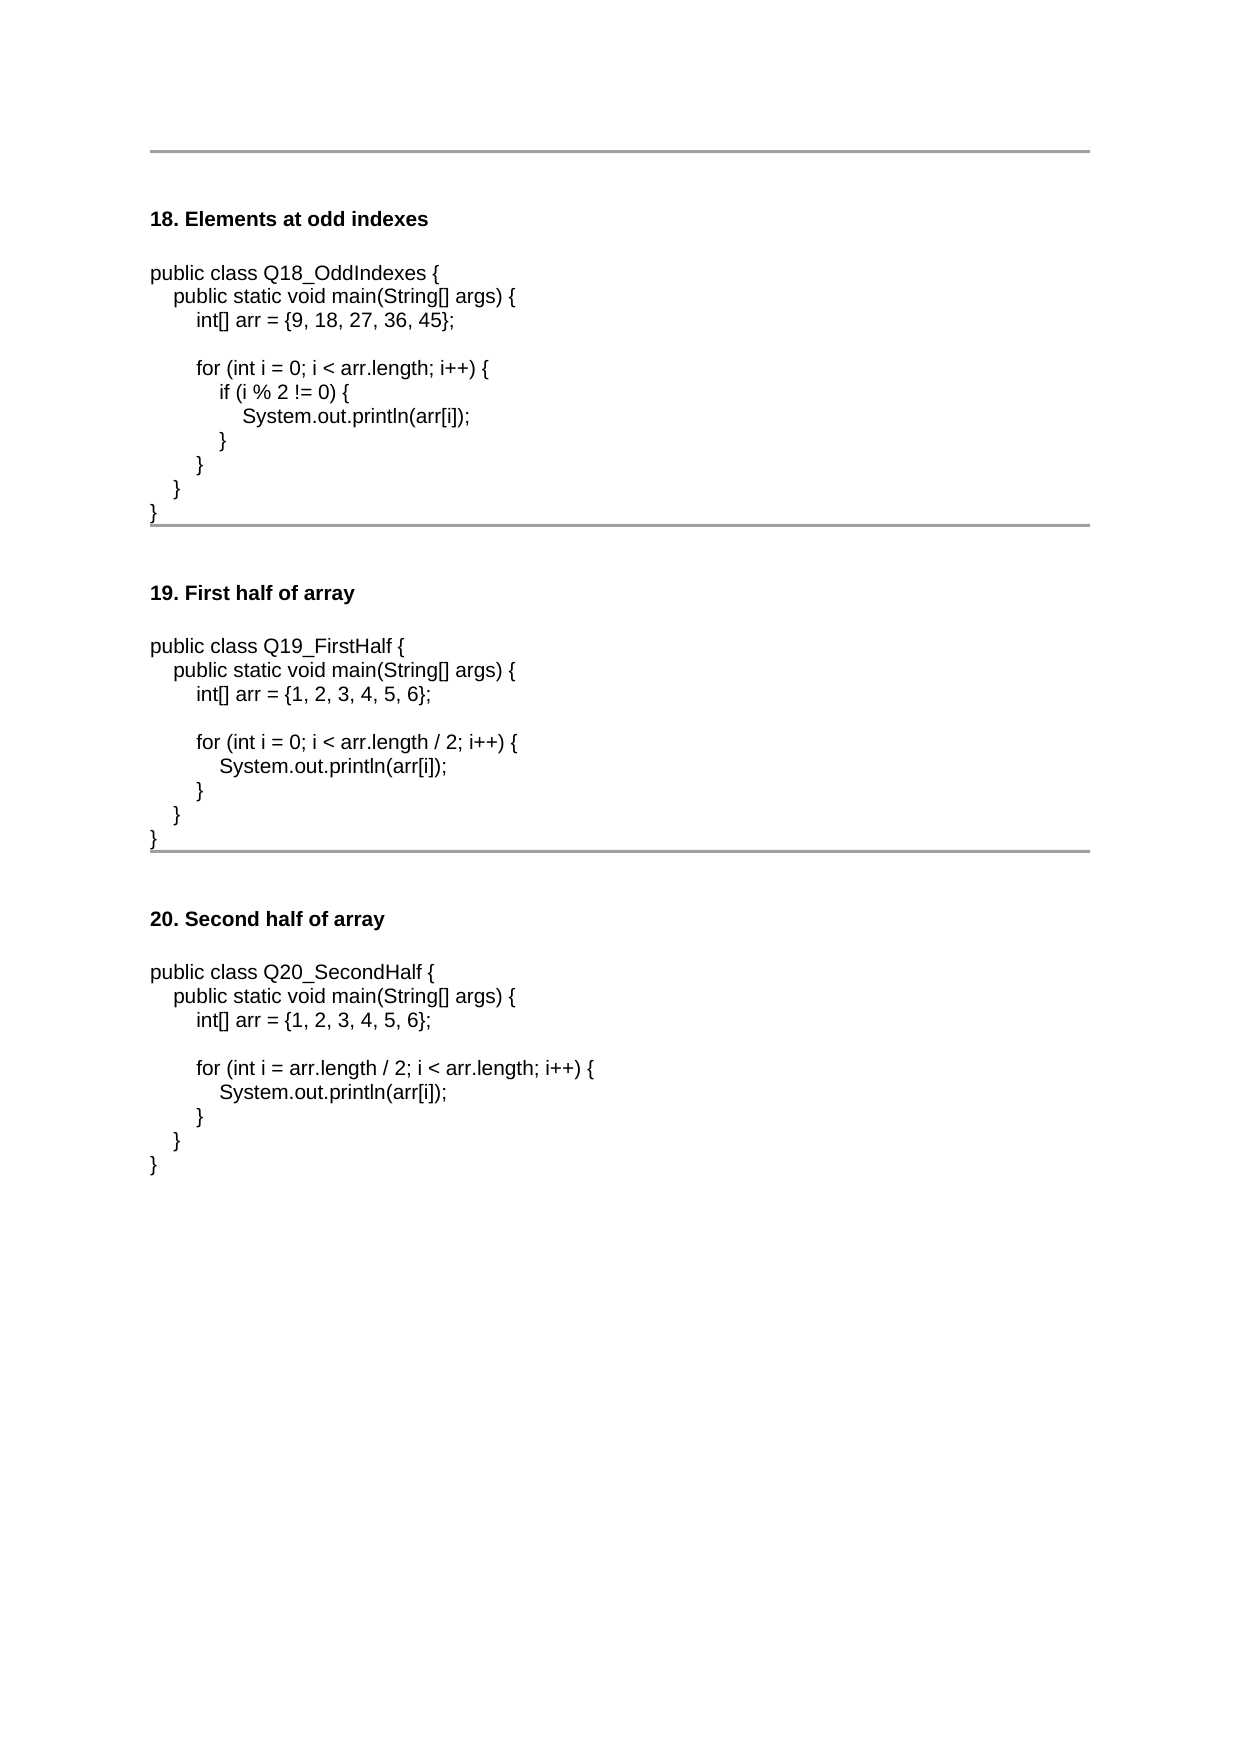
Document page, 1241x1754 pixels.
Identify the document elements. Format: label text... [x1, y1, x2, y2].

text int[] arr = {9, 18, 27, 36, 45}; [150, 308, 1090, 332]
text for (int i = 0; i < arr.length / 2; i++) { [150, 730, 1090, 754]
text } [150, 500, 1090, 523]
text 19. First half of array [150, 581, 1090, 605]
text for (int i = 0; i < arr.length; i++) { [150, 356, 1090, 380]
text System.out.println(arr[i]); [150, 404, 1090, 428]
text } [150, 826, 1090, 849]
text } [150, 1104, 1090, 1128]
text int[] arr = {1, 2, 3, 4, 5, 6}; [150, 1008, 1090, 1032]
text } [150, 1128, 1090, 1152]
text public static void main(String[] args) { [150, 658, 1090, 682]
text for (int i = arr.length / 2; i < arr.length; i++) { [150, 1056, 1090, 1080]
text } [150, 476, 1090, 500]
text } [150, 452, 1090, 476]
text int[] arr = {1, 2, 3, 4, 5, 6}; [150, 682, 1090, 706]
text if (i % 2 != 0) { [150, 380, 1090, 404]
text public class Q20_SecondHalf { [150, 960, 1090, 984]
text 18. Elements at odd indexes [150, 207, 1090, 231]
text } [150, 1152, 1090, 1176]
text public class Q19_FirstHalf { [150, 634, 1090, 658]
text } [150, 778, 1090, 802]
text } [150, 428, 1090, 452]
text } [150, 802, 1090, 826]
text public class Q18_OddIndexes { [150, 260, 1090, 284]
text System.out.println(arr[i]); [150, 754, 1090, 778]
text 20. Second half of array [150, 907, 1090, 931]
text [150, 284, 1090, 308]
text public static void main(String[] args) { [150, 984, 1090, 1008]
text System.out.println(arr[i]); [150, 1080, 1090, 1104]
